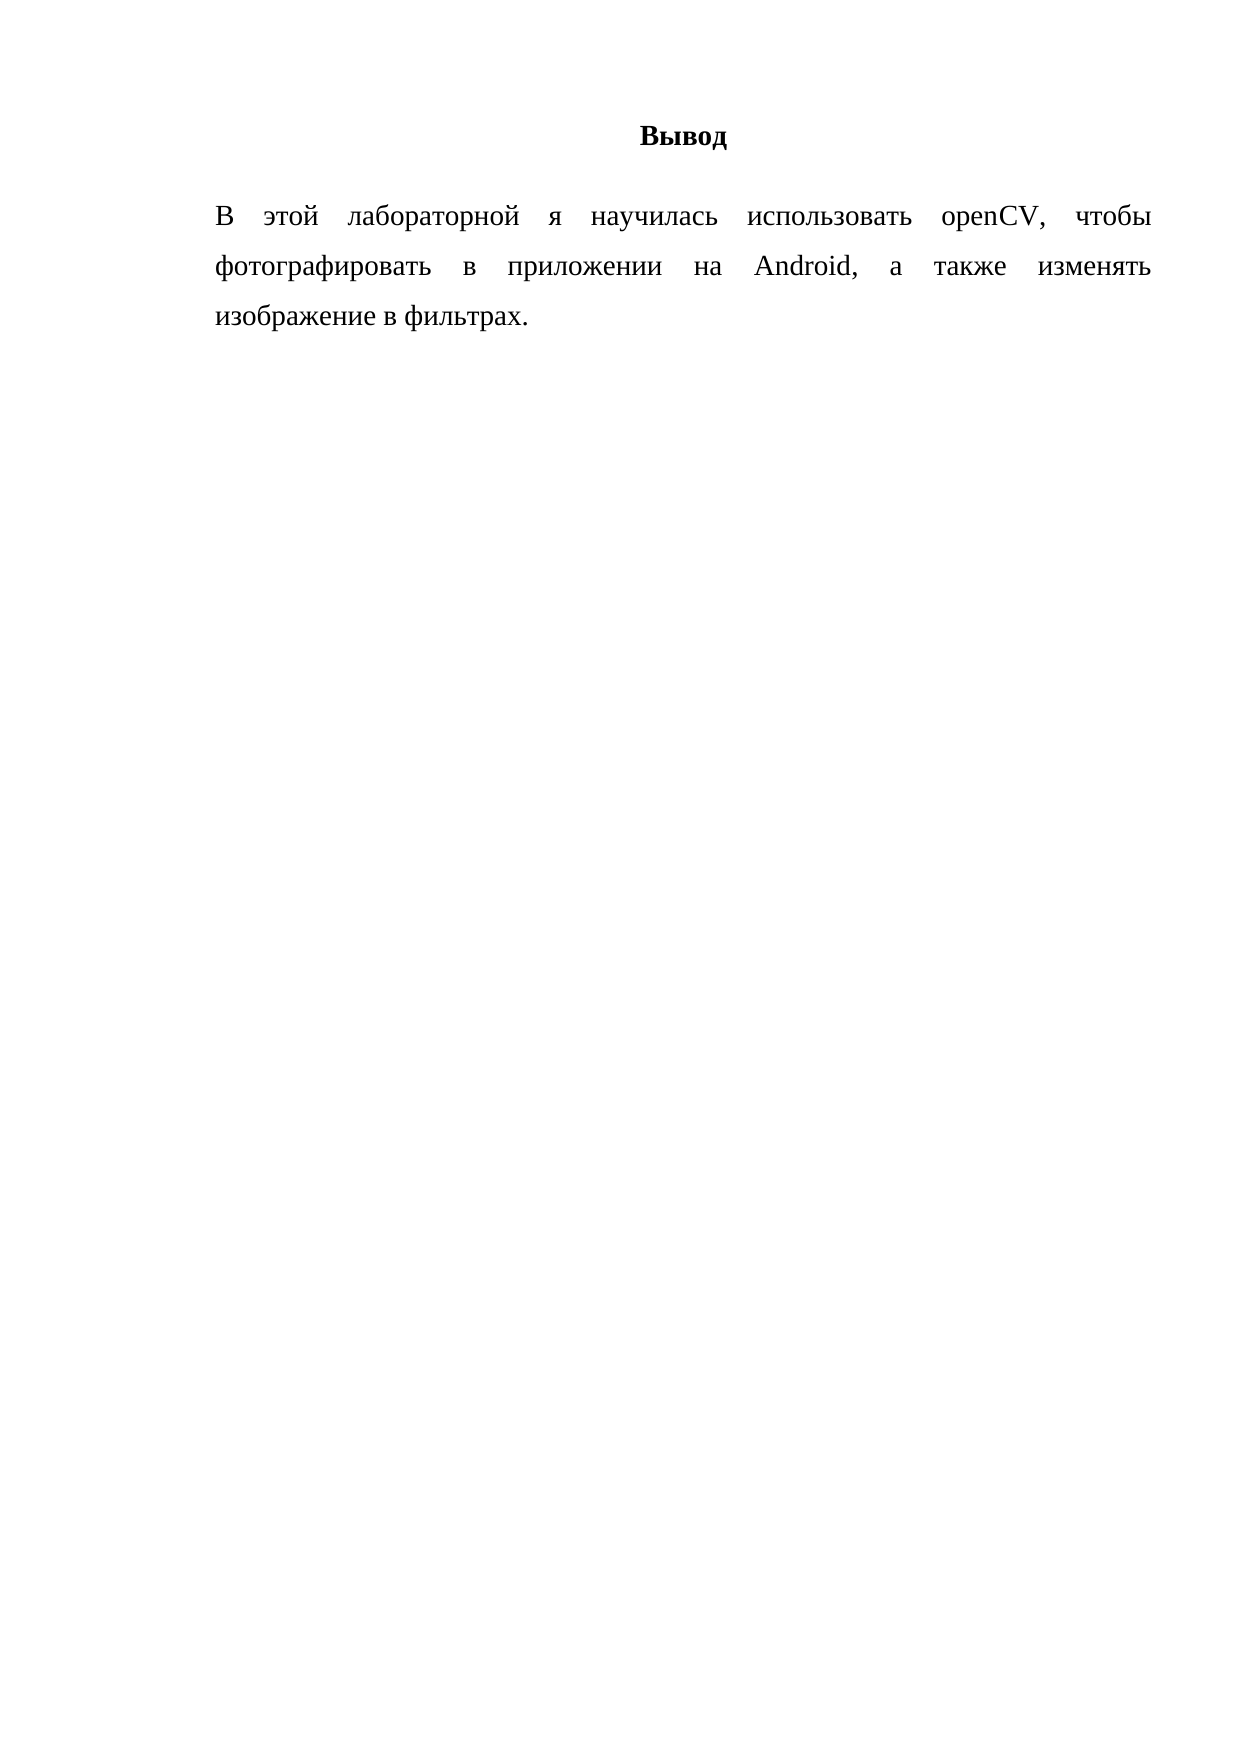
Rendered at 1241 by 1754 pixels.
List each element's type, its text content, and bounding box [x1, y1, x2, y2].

text В этой лабораторной я научилась использовать openCV, чтобы фотографировать в приложении на Android, а также изменять изображение в фильтрах. [215, 198, 1152, 332]
text Вывод [215, 118, 1152, 152]
